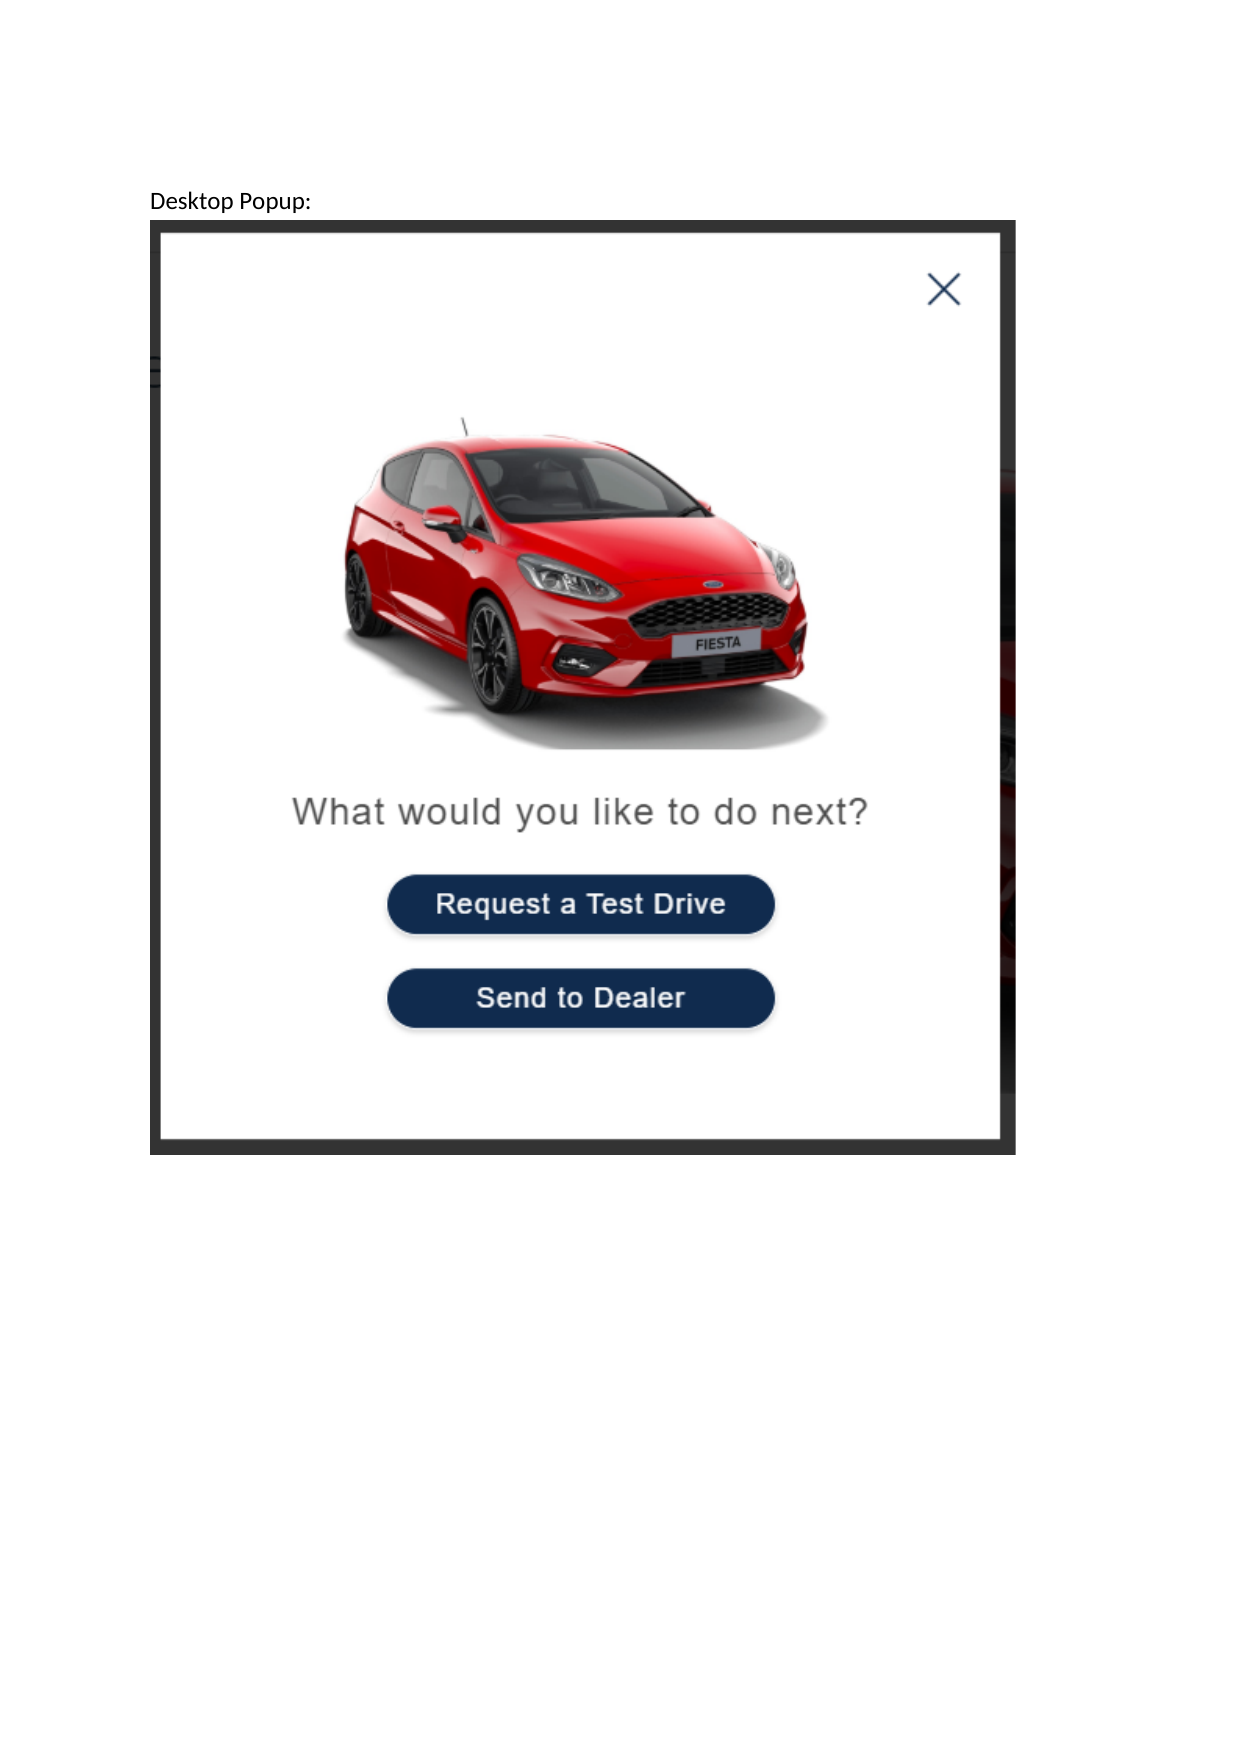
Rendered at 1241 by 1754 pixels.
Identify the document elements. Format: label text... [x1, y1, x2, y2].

picture [150, 220, 1016, 1155]
